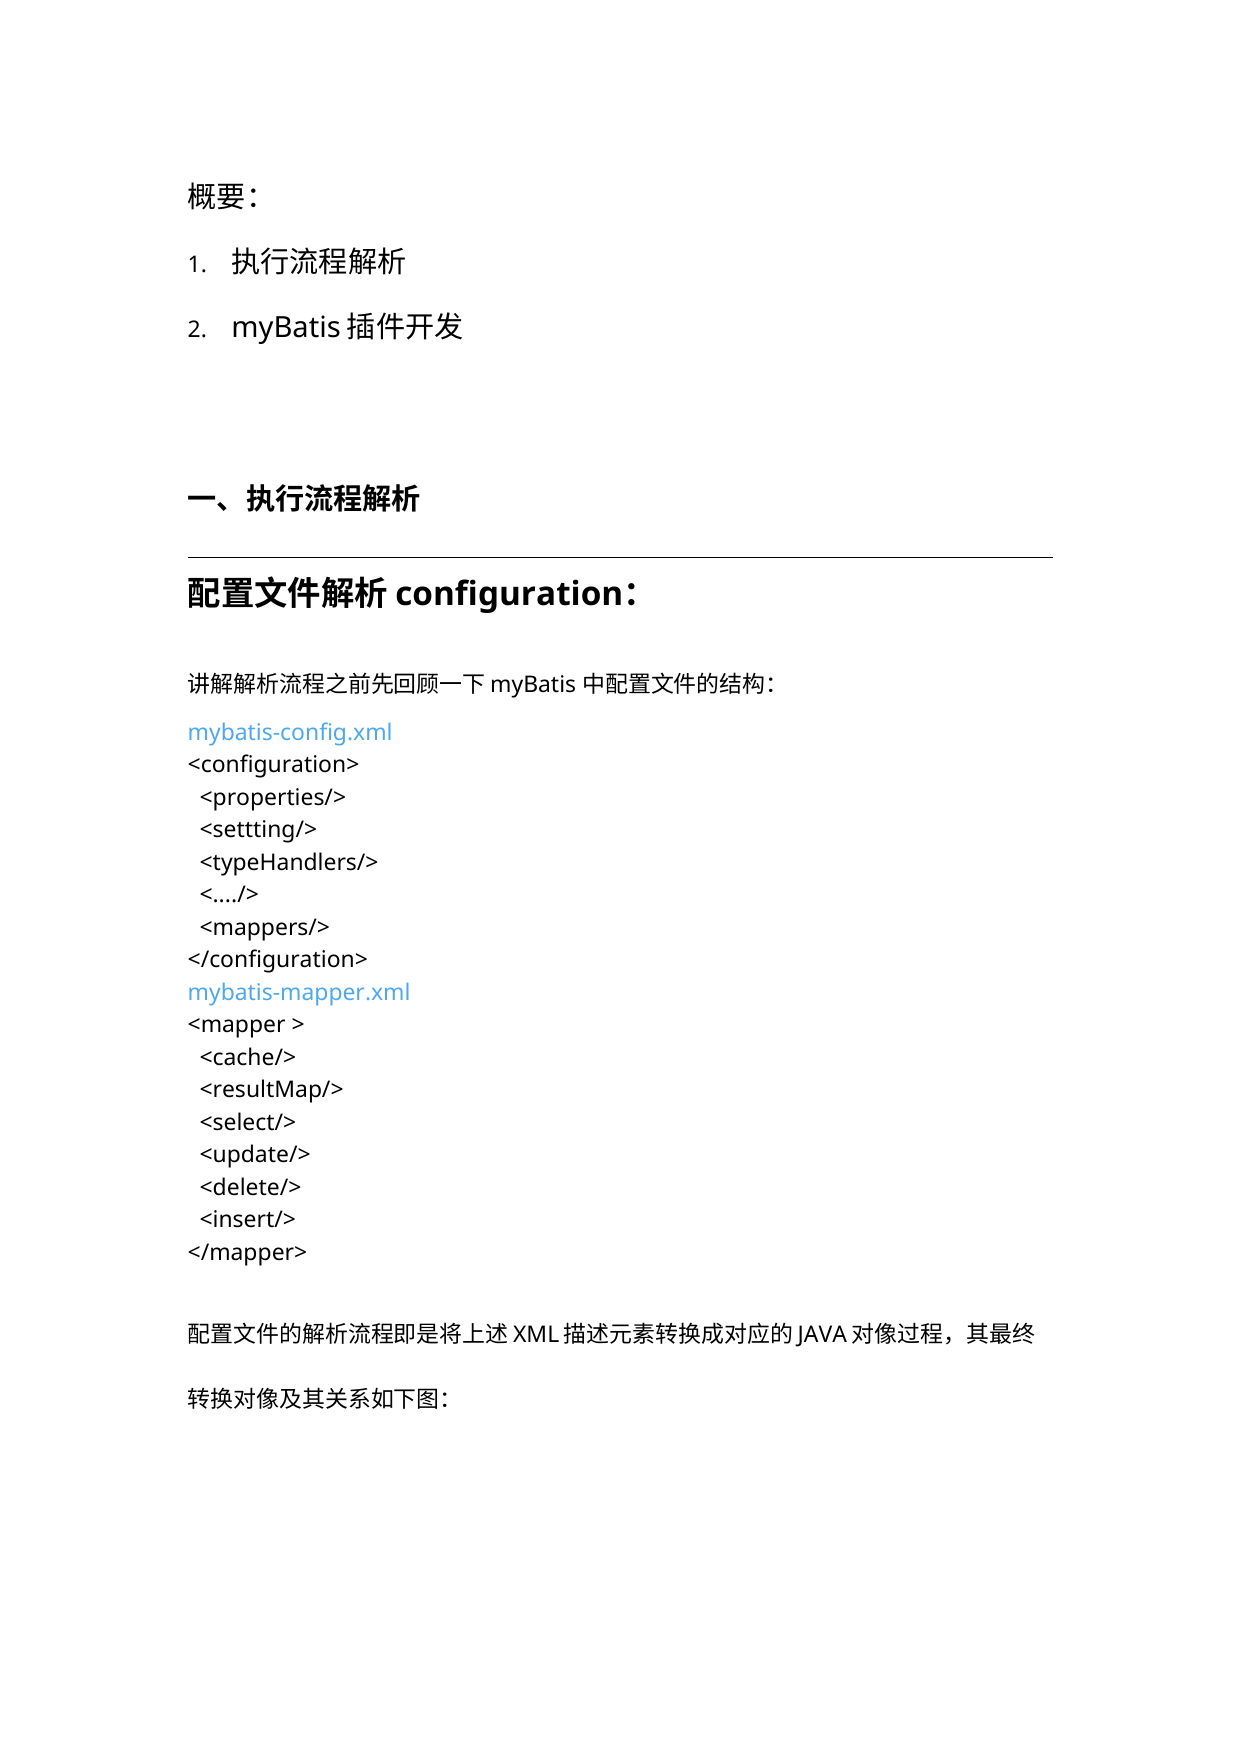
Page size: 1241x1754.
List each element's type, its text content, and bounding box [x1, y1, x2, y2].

text <settting/> [187, 813, 1053, 845]
text <..../> [187, 878, 1053, 910]
text 一、执行流程解析 [187, 464, 1053, 529]
text mybatis-config.xml [187, 715, 1053, 748]
text <cache/> [187, 1040, 1053, 1073]
text <mapper > [187, 1008, 1053, 1040]
text <select/> [187, 1105, 1053, 1138]
list 执行流程解析 [187, 227, 1053, 292]
text <typeHandlers/> [187, 845, 1053, 878]
text 配置文件的解析流程即是将上述XML描述元素转换成对应的JAVA对像过程，其最终转换对像及其关系如下图： [187, 1300, 1053, 1430]
text <configuration> [187, 748, 1053, 780]
text </mapper> [187, 1235, 1053, 1268]
text 讲解解析流程之前先回顾一下myBatis 中配置文件的结构： [187, 650, 1053, 715]
text 概要： [187, 162, 1053, 227]
text <mappers/> [187, 910, 1053, 943]
text 配置文件解析 configuration： [187, 558, 1053, 623]
text <properties/> [187, 780, 1053, 813]
list myBatis插件开发 [187, 292, 1053, 357]
text <resultMap/> [187, 1073, 1053, 1105]
text <delete/> [187, 1170, 1053, 1203]
text <update/> [187, 1138, 1053, 1170]
text mybatis-mapper.xml [187, 975, 1053, 1008]
text </configuration> [187, 943, 1053, 975]
text <insert/> [187, 1203, 1053, 1235]
